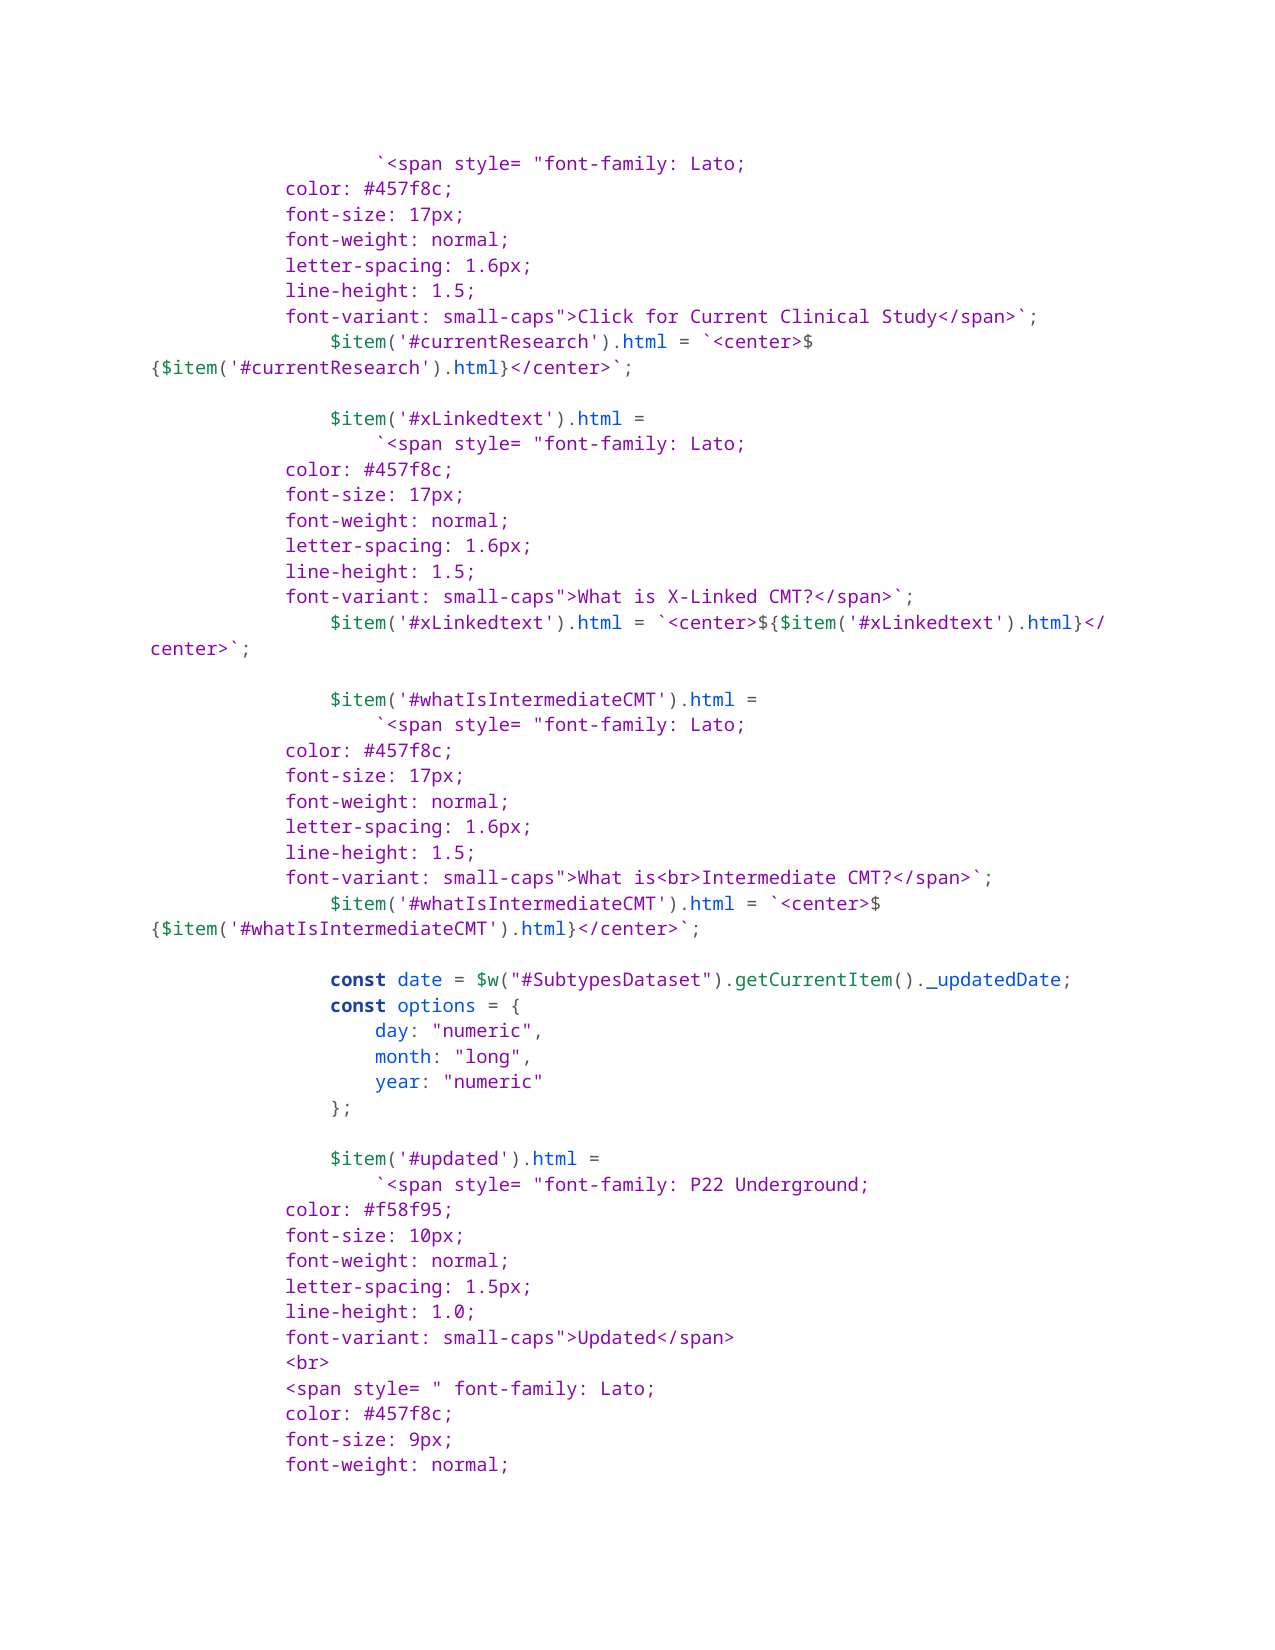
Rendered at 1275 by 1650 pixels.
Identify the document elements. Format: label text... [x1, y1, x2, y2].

text letter-spacing: 1.6px; [150, 533, 1125, 558]
text `<span style= "font-family: Lato; [150, 431, 1125, 456]
text $item('#whatIsIntermediateCMT').html = [150, 686, 1125, 711]
text color: #457f8c; [150, 176, 1125, 201]
text $item('#xLinkedtext').html = [150, 405, 1125, 431]
text font-weight: normal; [150, 1452, 1125, 1477]
text }; [150, 1094, 1125, 1120]
text $item('#currentResearch').html = `<center>${$item('#currentResearch').html}</center>`; [150, 329, 1125, 380]
text font-variant: small-caps">What is<br>Intermediate CMT?</span>`; [150, 864, 1125, 890]
text font-weight: normal; [150, 788, 1125, 813]
text `<span style= "font-family: Lato; [150, 711, 1125, 737]
text color: #457f8c; [150, 1401, 1125, 1426]
text font-size: 17px; [150, 482, 1125, 507]
text font-variant: small-caps">What is X-Linked CMT?</span>`; [150, 584, 1125, 609]
text $item('#whatIsIntermediateCMT').html = `<center>${$item('#whatIsIntermediateCMT').html}</center>`; [150, 890, 1125, 941]
text const date = $w("#SubtypesDataset").getCurrentItem()._updatedDate; [150, 967, 1125, 992]
text font-size: 17px; [150, 201, 1125, 227]
text line-height: 1.5; [150, 839, 1125, 864]
text $item('#updated').html = [150, 1145, 1125, 1171]
text <span style= " font-family: Lato; [150, 1375, 1125, 1401]
text letter-spacing: 1.5px; [150, 1273, 1125, 1298]
text color: #457f8c; [150, 456, 1125, 482]
text font-size: 17px; [150, 762, 1125, 788]
text font-weight: normal; [150, 507, 1125, 533]
text month: "long", [150, 1043, 1125, 1069]
text `<span style= "font-family: Lato; [150, 150, 1125, 176]
text const options = { [150, 992, 1125, 1018]
text letter-spacing: 1.6px; [150, 813, 1125, 839]
text color: #f58f95; [150, 1196, 1125, 1222]
text day: "numeric", [150, 1018, 1125, 1043]
text $item('#xLinkedtext').html = `<center>${$item('#xLinkedtext').html}</center>`; [150, 609, 1125, 660]
text line-height: 1.5; [150, 558, 1125, 584]
text font-size: 10px; [150, 1222, 1125, 1247]
text color: #457f8c; [150, 737, 1125, 762]
text font-variant: small-caps">Click for Current Clinical Study</span>`; [150, 303, 1125, 329]
text line-height: 1.0; [150, 1298, 1125, 1324]
text font-weight: normal; [150, 227, 1125, 252]
text year: "numeric" [150, 1069, 1125, 1094]
text <br> [150, 1349, 1125, 1375]
text font-size: 9px; [150, 1426, 1125, 1452]
text letter-spacing: 1.6px; [150, 252, 1125, 278]
text font-variant: small-caps">Updated</span> [150, 1324, 1125, 1349]
text `<span style= "font-family: P22 Underground; [150, 1171, 1125, 1196]
text font-weight: normal; [150, 1247, 1125, 1273]
text line-height: 1.5; [150, 278, 1125, 303]
